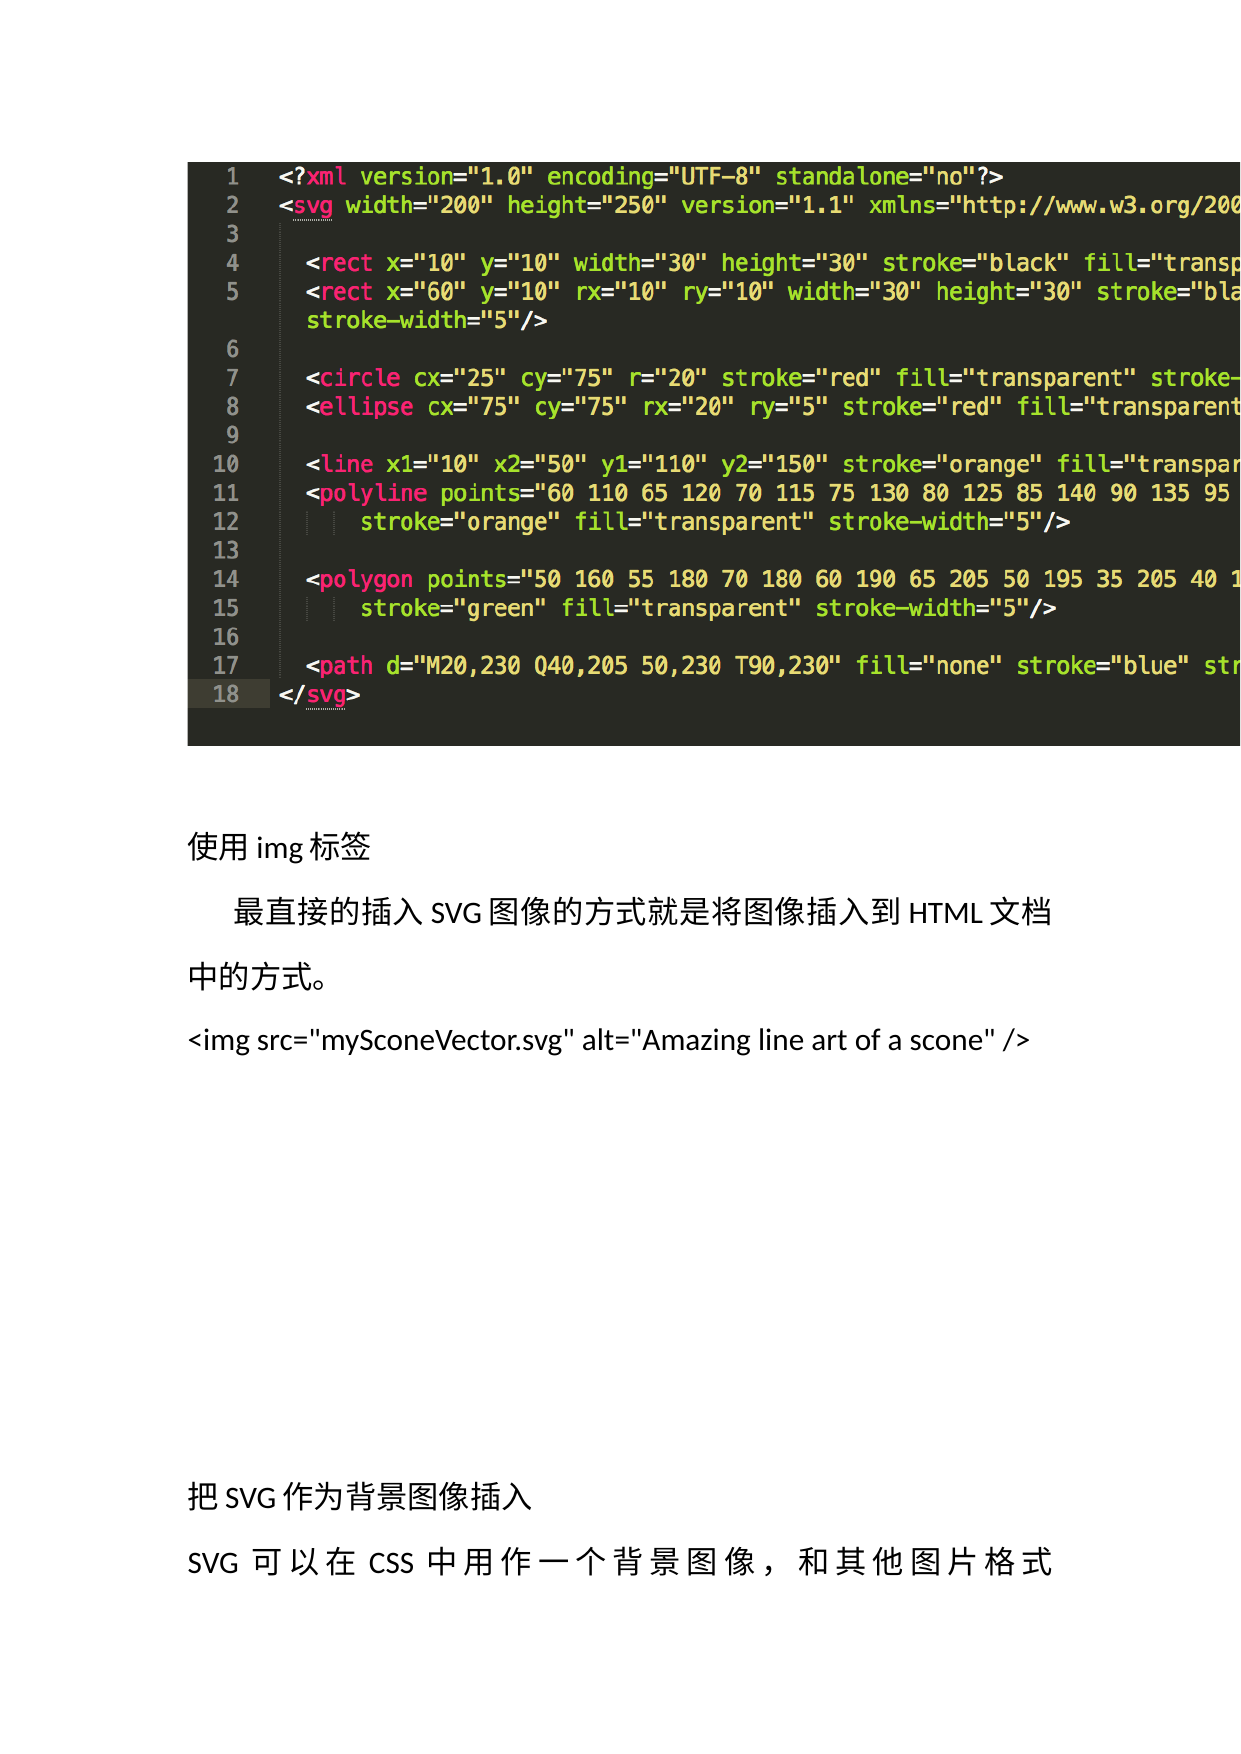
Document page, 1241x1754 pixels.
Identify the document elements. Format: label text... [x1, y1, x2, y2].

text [187, 1527, 1053, 1592]
text 使用img标签 [187, 812, 1053, 877]
text 把SVG作为背景图像插入 [187, 1462, 1053, 1527]
text 最直接的插入SVG图像的方式就是将图像插入到HTML文档中的方式。 <img src="mySconeVector.svg" alt="Amazing line art of a scone" /> [187, 877, 1053, 1072]
picture [187, 162, 1241, 746]
